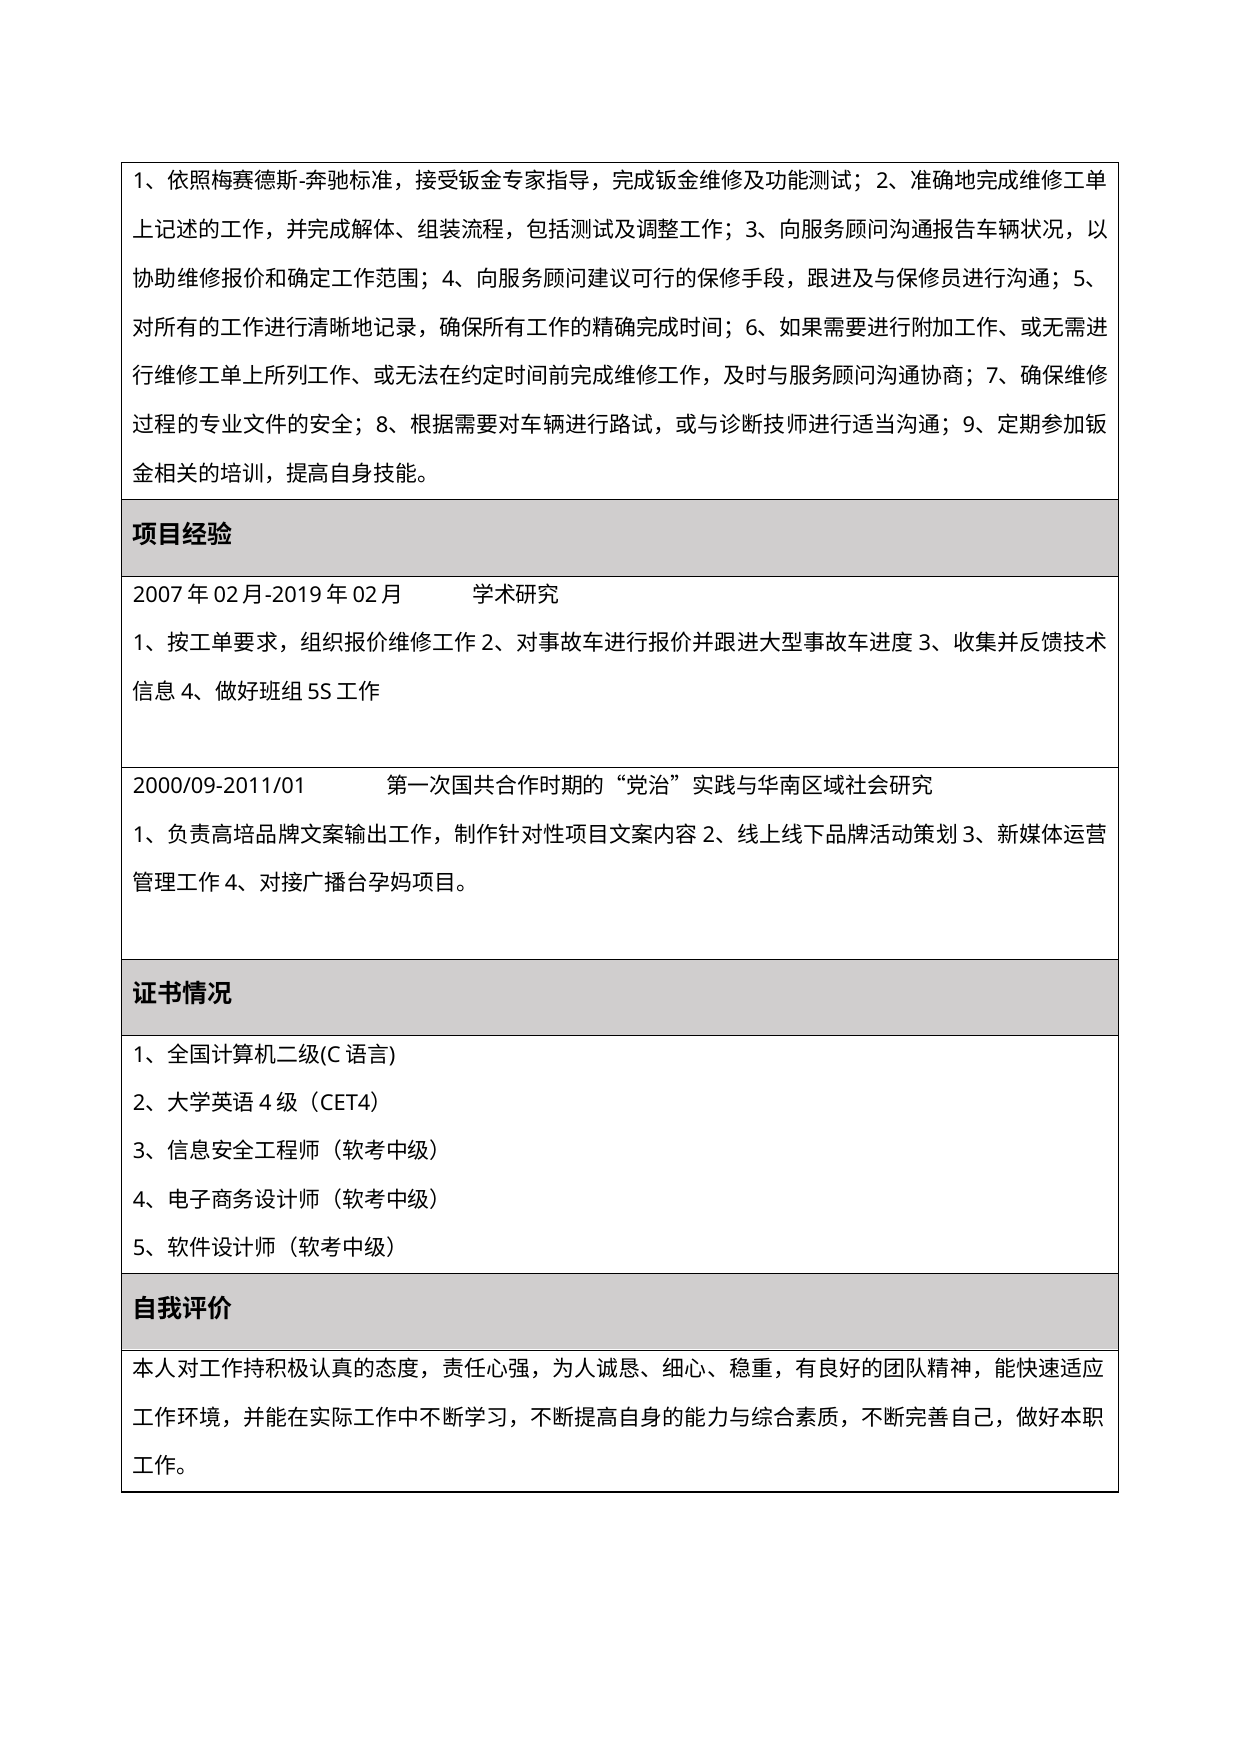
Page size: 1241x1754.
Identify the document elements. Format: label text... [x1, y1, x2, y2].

table_cell 项目经验 [122, 500, 1118, 576]
table_cell 自我评价 [122, 1274, 1118, 1349]
table_cell 2000/09-2011/01 第一次国共合作时期的“党治”实践与华南区域社会研究 1、负责高培品牌文案输出工作，制作针对性项目文案内容2、线上线下品牌活动策划3、新媒体运营管理工作4、对接广播台孕妈项目。 [122, 768, 1118, 958]
table_cell 2007年02月-2019年02月 学术研究 1、按工单要求，组织报价维修工作2、对事故车进行报价并跟进大型事故车进度3、收集并反馈技术信息4、做好班组5S工作 [122, 577, 1118, 767]
table_cell 1、全国计算机二级(C语言) 2、大学英语4级（CET4） 3、信息安全工程师（软考中级） 4、电子商务设计师（软考中级） 5、软件设计师（软考中级） [122, 1036, 1118, 1273]
table_cell 本人对工作持积极认真的态度，责任心强，为人诚恳、细心、稳重，有良好的团队精神，能快速适应工作环境，并能在实际工作中不断学习，不断提高自身的能力与综合素质，不断完善自己，做好本职工作。 [122, 1351, 1118, 1491]
table_cell 证书情况 [122, 960, 1118, 1035]
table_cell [122, 163, 1118, 499]
